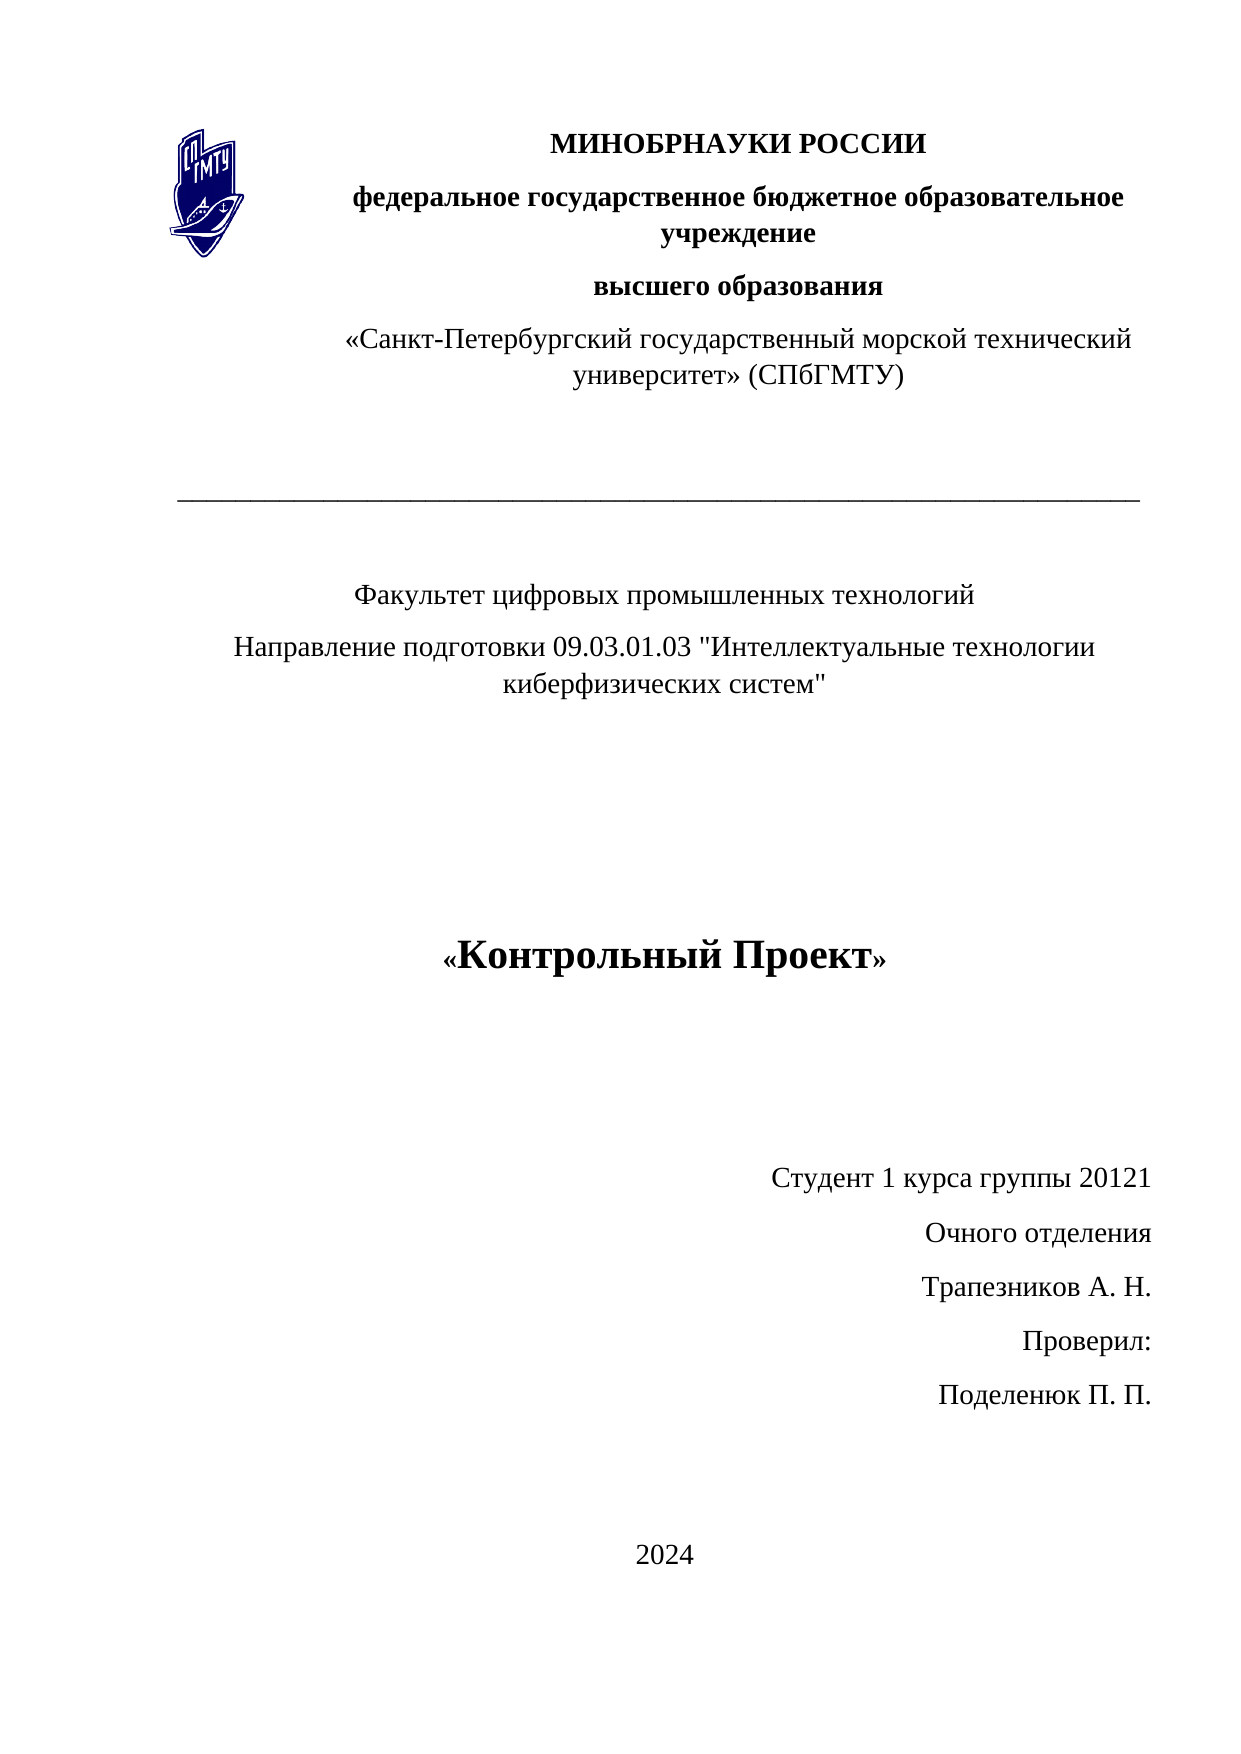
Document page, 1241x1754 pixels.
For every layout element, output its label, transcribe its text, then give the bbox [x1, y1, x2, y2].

picture [164, 126, 250, 261]
text __________________________________________________________________ [177, 471, 1152, 505]
table_header [133, 118, 280, 418]
text Поделенюк П. П. [177, 1377, 1152, 1411]
text Факультет цифровых промышленных технологий [177, 577, 1152, 610]
text 2024 [177, 1537, 1152, 1571]
text Очного отделения [177, 1215, 1152, 1248]
text Студент 1 курса группы 20121 [177, 1161, 1152, 1194]
text Трапезников А. Н. [177, 1269, 1152, 1302]
table_header МИНОБРНАУКИ РОССИИ федеральное государственное бюджетное образовательное учреждение высшего образования «Санкт-Петербургский государственный морской технический университет» (СПбГМТУ) [280, 118, 1196, 418]
text «Контрольный Проект» [177, 930, 1152, 978]
text Проверил: [177, 1323, 1152, 1357]
text Направление подготовки 09.03.01.03 "Интеллектуальные технологии киберфизических систем" [177, 629, 1152, 699]
